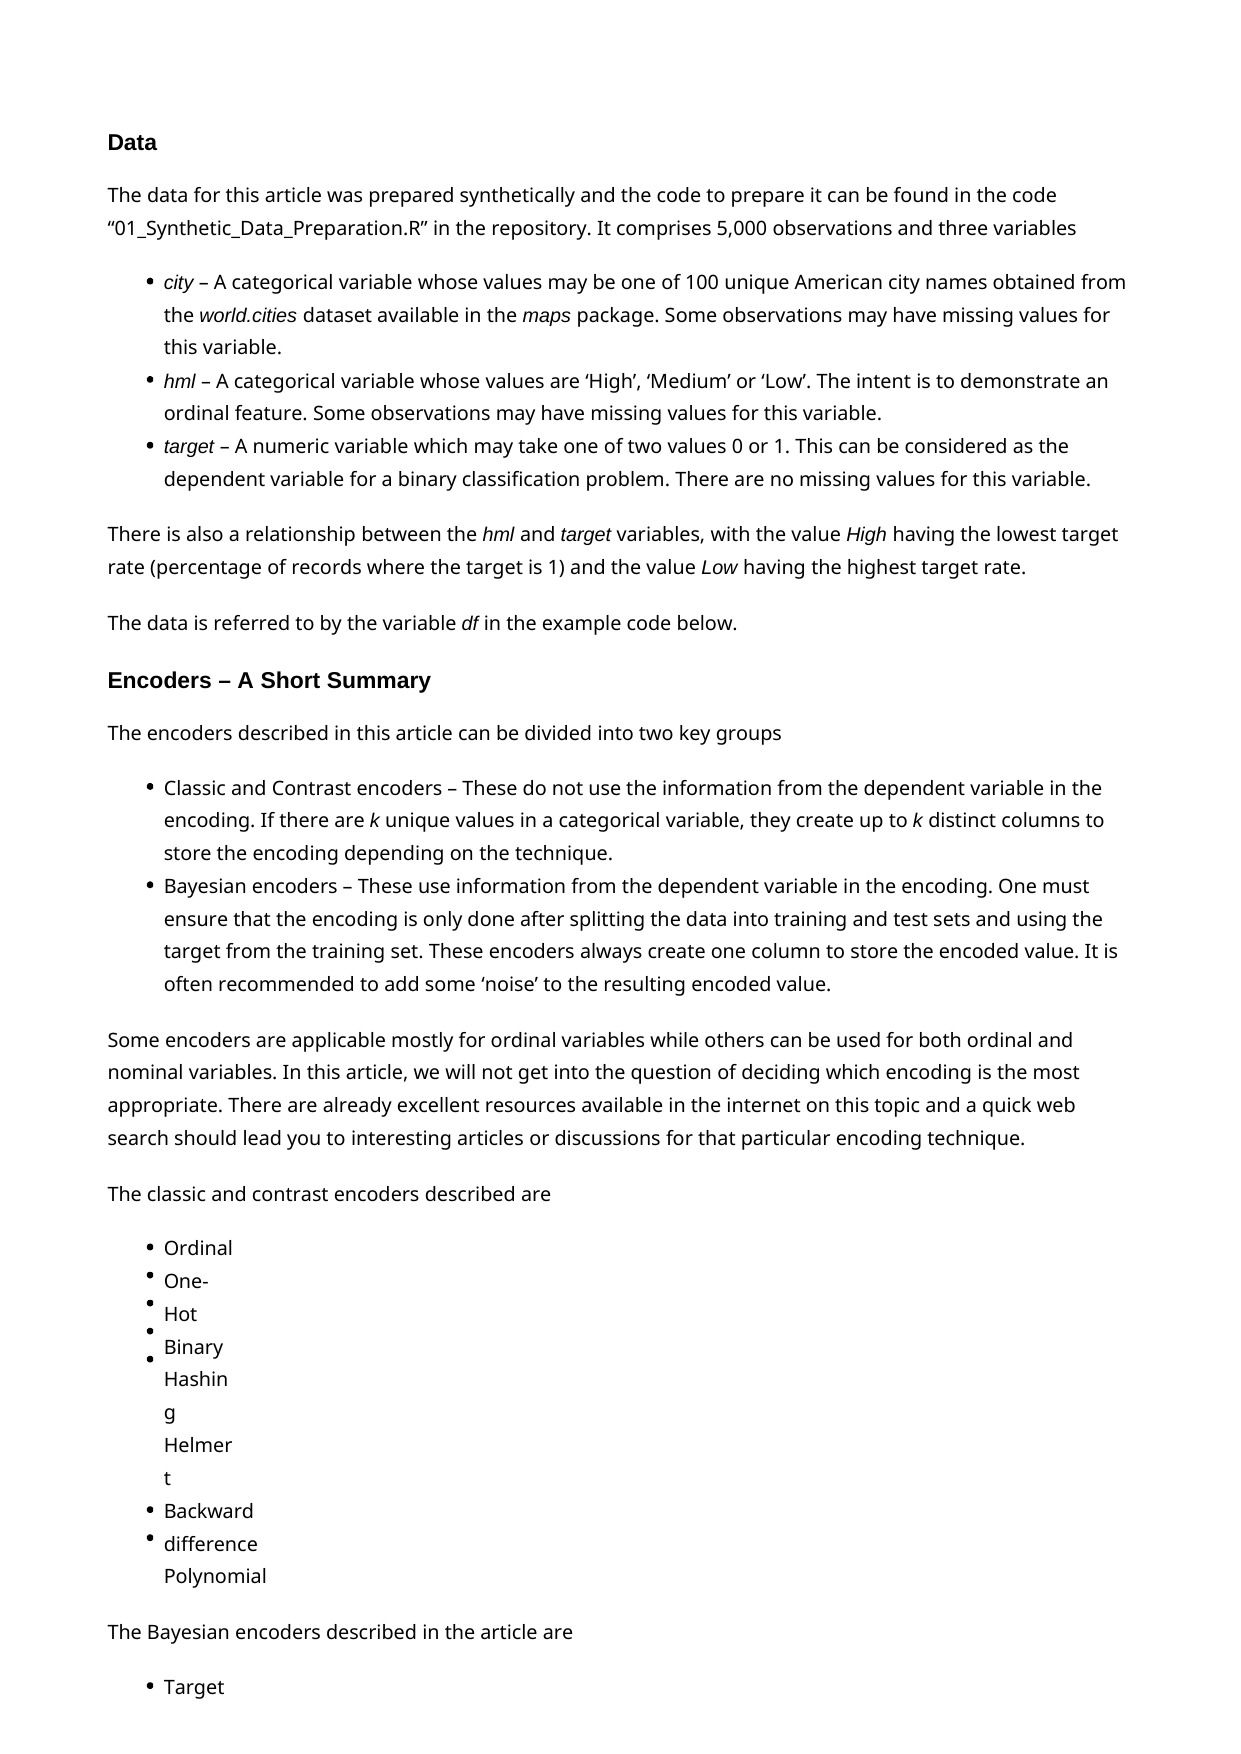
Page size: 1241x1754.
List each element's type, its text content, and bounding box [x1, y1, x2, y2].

text The data for this article was prepared synthetically and the code to prepare it can be found in the code “01_Synthetic_Data_Preparation.R” in the repository. It comprises 5,000 observations and three variables [107, 181, 1144, 241]
text Target [163, 1673, 1144, 1700]
subtitle Data [107, 129, 1144, 155]
text The Bayesian encoders described in the article are [107, 1618, 1144, 1645]
text Some encoders are applicable mostly for ordinal variables while others can be used for both ordinal and nominal variables. In this article, we will not get into the question of deciding which encoding is the most appropriate. There are already excellent resources available in the internet on this topic and a quick web search should lead you to interesting articles or discussions for that particular encoding technique. [107, 1026, 1122, 1151]
text Bayesian encoders – These use information from the dependent variable in the encoding. One must ensure that the encoding is only done after splitting the data into training and test sets and using the target from the training set. These encoders always create one column to store the encoded value. It is often recommended to add some ‘noise’ to the resulting encoded value. [163, 872, 1132, 997]
text There is also a relationship between the hml and target variables, with the value High having the lowest target rate (percentage of records where the target is 1) and the value Low having the highest target rate. [107, 521, 1144, 580]
text Classic and Contrast encoders – These do not use the information from the dependent variable in the encoding. If there are k unique values in a categorical variable, they create up to k distinct columns to store the encoding depending on the technique. [163, 774, 1132, 866]
text target – A numeric variable which may take one of two values 0 or 1. This can be considered as the dependent variable for a binary classification problem. There are no missing values for this variable. [163, 432, 1144, 492]
subtitle Encoders – A Short Summary [107, 667, 1144, 693]
text The encoders described in this article can be divided into two key groups [107, 719, 1144, 746]
text Backward difference Polynomial [163, 1497, 343, 1589]
text The classic and contrast encoders described are [107, 1180, 1144, 1207]
text Ordinal One-Hot Binary Hashing Helmert [163, 1234, 238, 1491]
text city – A categorical variable whose values may be one of 100 unique American city names obtained from the world.cities dataset available in the maps package. Some observations may have missing values for this variable. [163, 268, 1144, 361]
text The data is referred to by the variable df in the example code below. [107, 609, 1144, 636]
text hml – A categorical variable whose values are ‘High’, ‘Medium’ or ‘Low’. The intent is to demonstrate an ordinal feature. Some observations may have missing values for this variable. [163, 367, 1144, 426]
